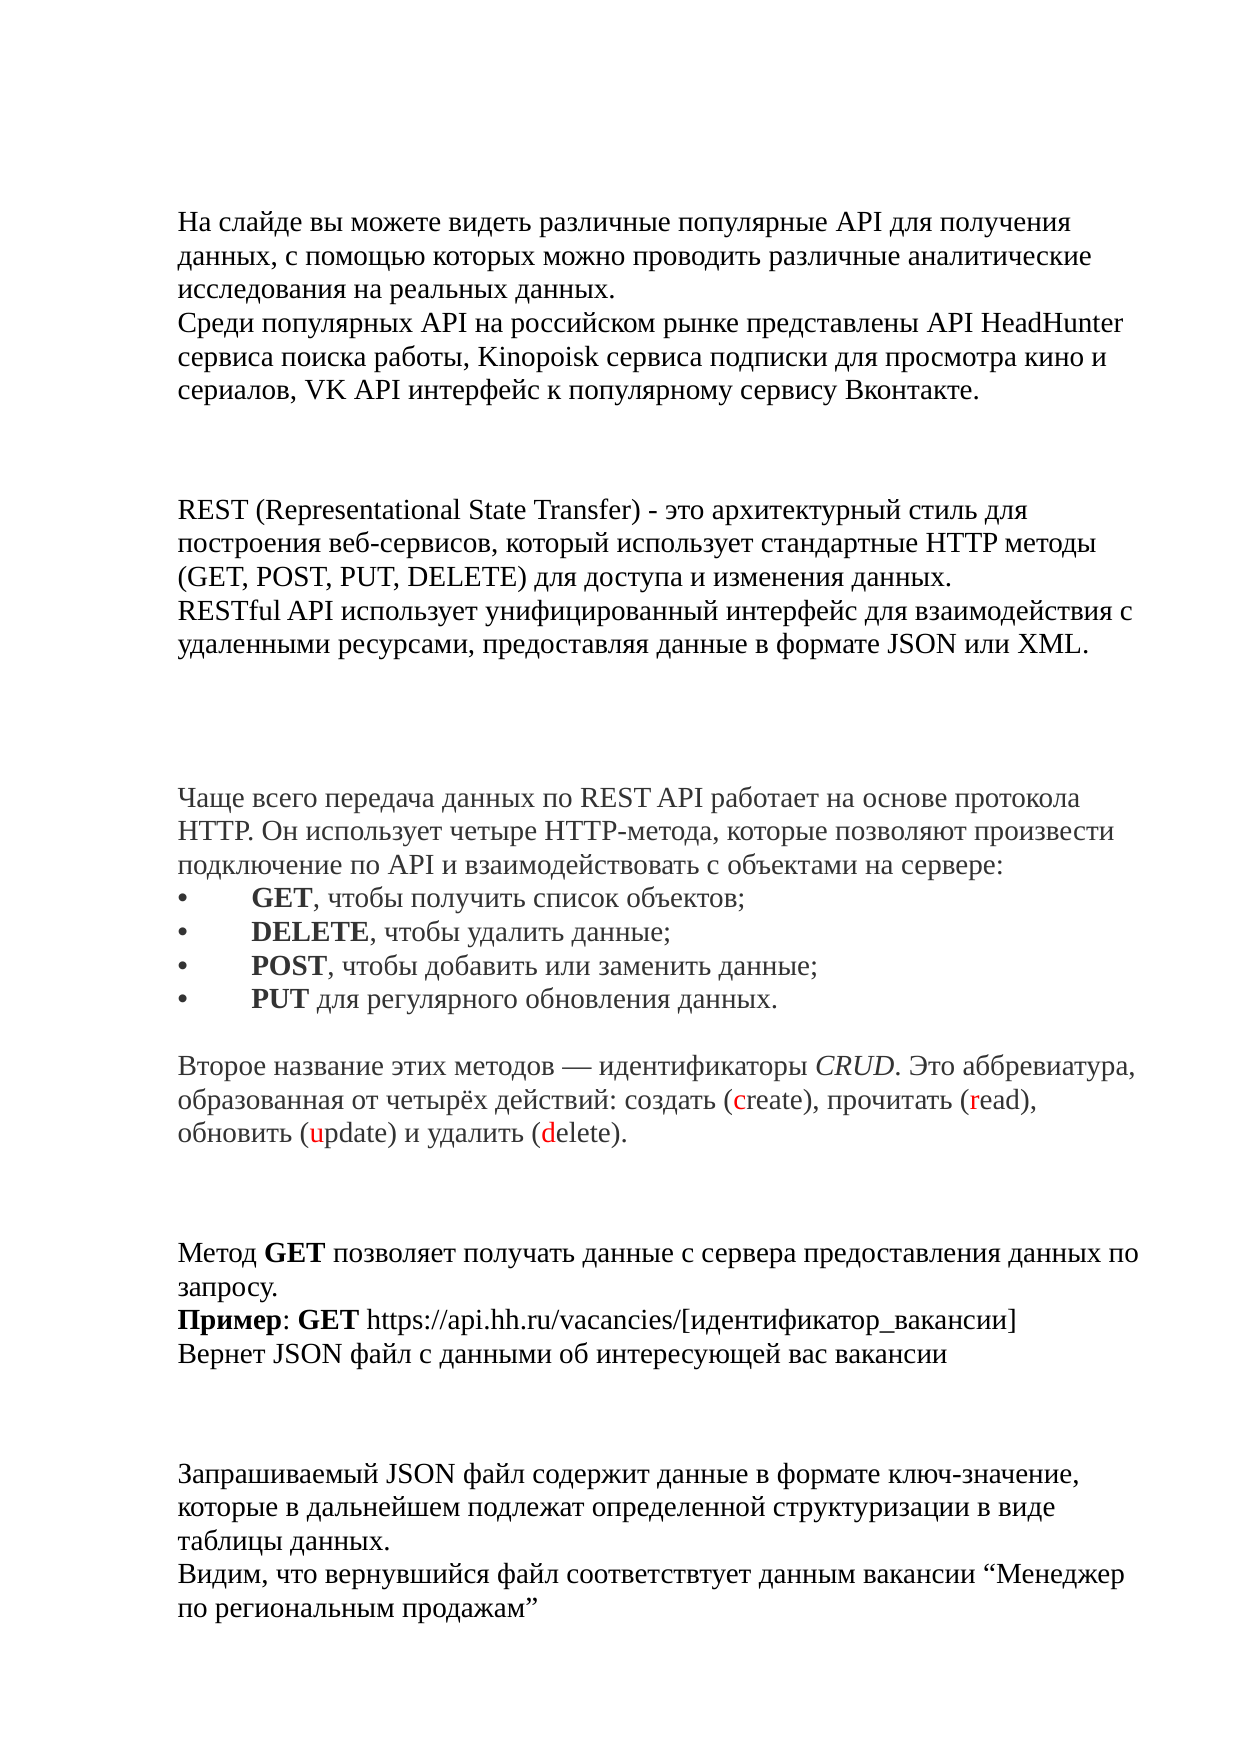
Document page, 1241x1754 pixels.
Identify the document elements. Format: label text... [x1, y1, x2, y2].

text Метод GET позволяет получать данные с сервера предоставления данных по запросу. [177, 1235, 1152, 1302]
text Среди популярных API на российском рынке представлены API HeadHunter сервиса поиска работы, Kinopoisk сервиса подписки для просмотра кино и сериалов, VK API интерфейс к популярному сервису Вконтакте. [177, 305, 1152, 406]
text На слайде вы можете видеть различные популярные API для получения данных, с помощью которых можно проводить различные аналитические исследования на реальных данных. [177, 204, 1152, 305]
list POST, чтобы добавить или заменить данные; [177, 948, 1152, 981]
text Видим, что вернувшийся файл соответствтует данным вакансии “Менеджер по региональным продажам” [177, 1557, 1152, 1624]
text Запрашиваемый JSON файл содержит данные в формате ключ-значение, которые в дальнейшем подлежат определенной структуризации в виде таблицы данных. [177, 1456, 1152, 1557]
text Вернет JSON файл с данными об интересующей вас вакансии [177, 1336, 1152, 1369]
text Чаще всего передача данных по REST API работает на основе протокола HTTP. Он использует четыре HTTP-метода, которые позволяют произвести подключение по API и взаимодействовать с объектами на сервере: [177, 780, 1152, 880]
list PUT для регулярного обновления данных. [177, 981, 1152, 1015]
text Второе название этих методов — идентификаторы CRUD. Это аббревиатура, образованная от четырёх действий: создать (create), прочитать (read), обновить (update) и удалить (delete). [177, 1048, 1152, 1149]
text REST (Representational State Transfer) - это архитектурный стиль для построения веб-сервисов, который использует стандартные HTTP методы (GET, POST, PUT, DELETE) для доступа и изменения данных. [177, 492, 1152, 593]
text RESTful API использует унифицированный интерфейс для взаимодействия с удаленными ресурсами, предоставляя данные в формате JSON или XML. [177, 593, 1152, 660]
list DELETE, чтобы удалить данные; [177, 914, 1152, 948]
text Пример: GET https://api.hh.ru/vacancies/[идентификатор_вакансии] [177, 1302, 1152, 1336]
list GET, чтобы получить список объектов; [177, 880, 1152, 914]
